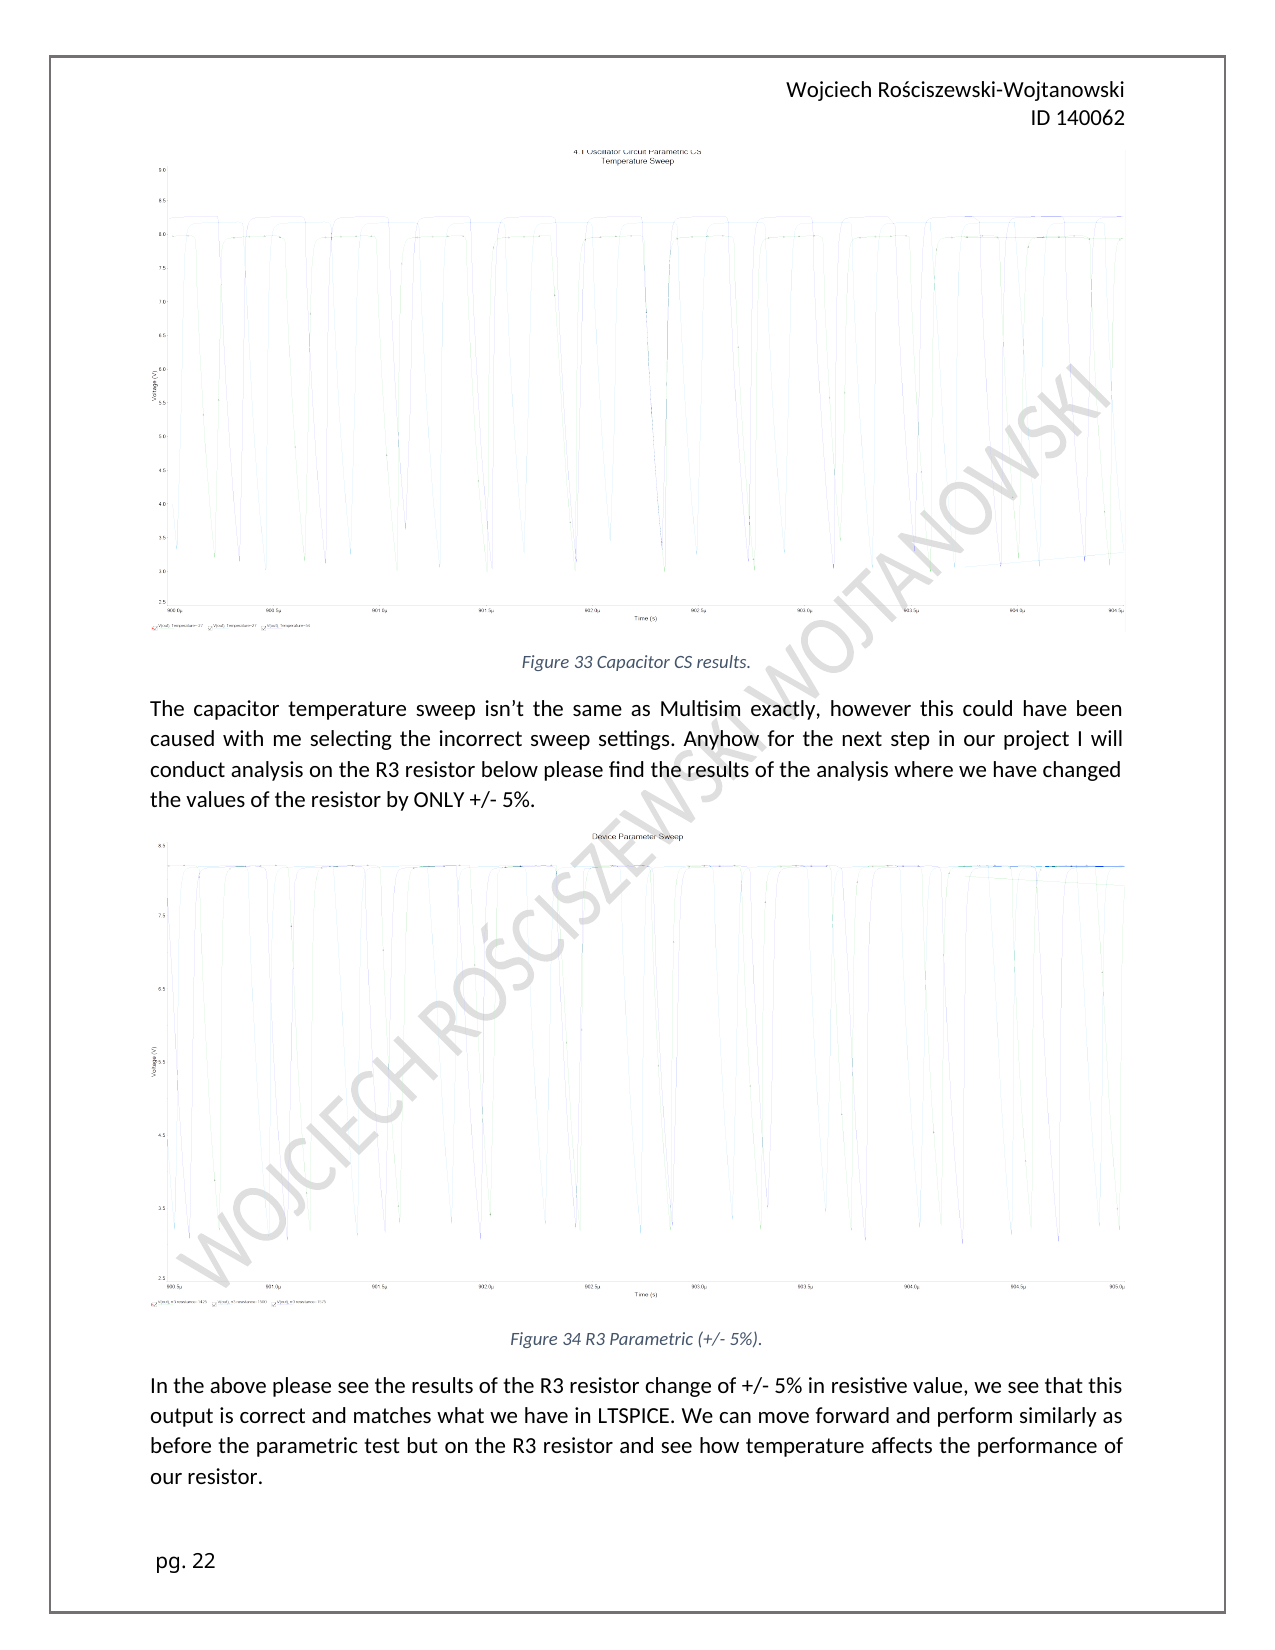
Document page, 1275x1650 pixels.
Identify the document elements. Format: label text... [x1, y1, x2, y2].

picture [150, 150, 1125, 632]
text In the above please see the results of the R3 resistor change of +/- 5% in resistive value, we see that this output is correct and matches what we have in LTSPICE. We can move forward and perform similarly as before the parametric test but on the R3 resistor and see how temperature affects the performance of our resistor. [150, 1371, 1125, 1490]
picture [150, 831, 1125, 1309]
text The capacitor temperature sweep isn’t the same as Multisim exactly, however this could have been caused with me selecting the incorrect sweep settings. Anyhow for the next step in our project I will conduct analysis on the R3 resistor below please find the results of the analysis where we have changed the values of the resistor by ONLY +/- 5%. [150, 694, 1125, 813]
